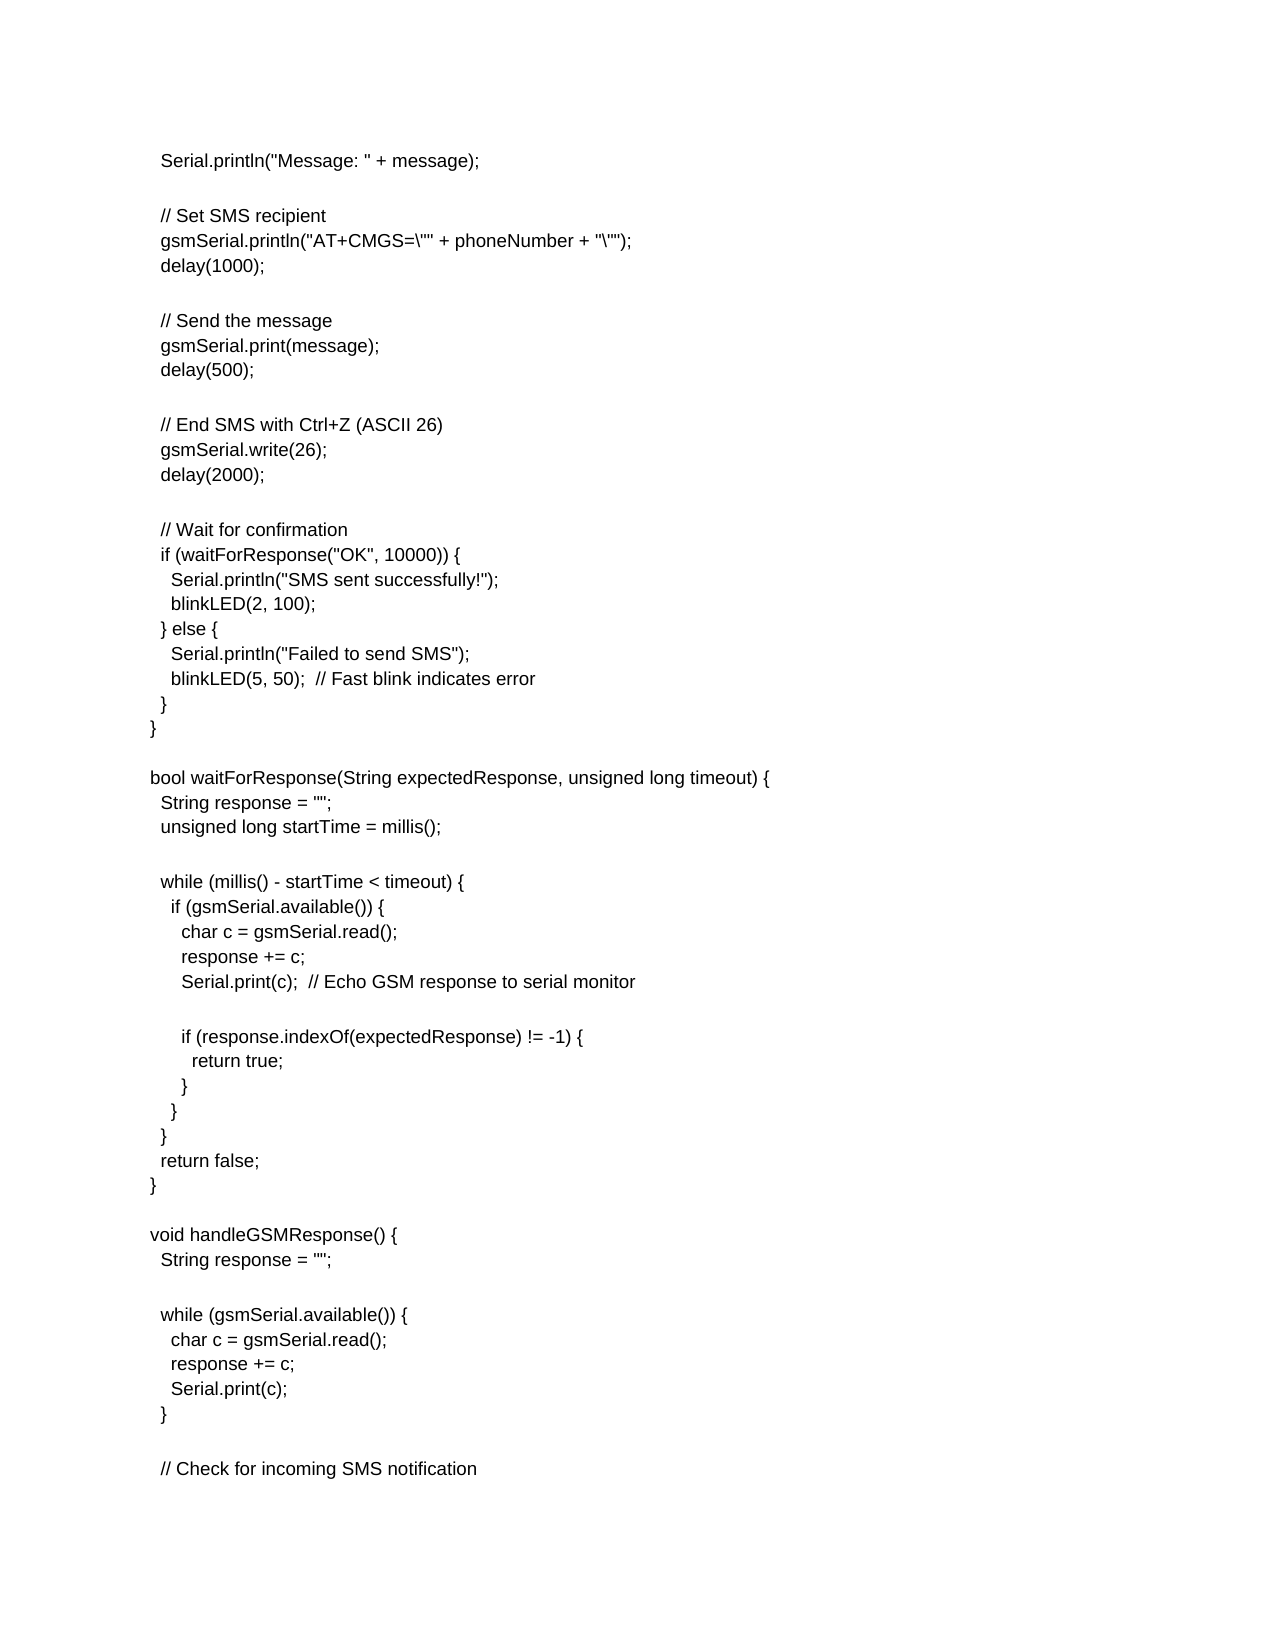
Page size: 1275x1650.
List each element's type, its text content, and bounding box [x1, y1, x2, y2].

text String response = ""; [150, 791, 1125, 813]
text return false; [150, 1149, 1125, 1171]
text char c = gsmSerial.read(); [150, 921, 1125, 942]
text } [150, 692, 1125, 714]
text } [150, 1075, 1125, 1097]
text Serial.println("SMS sent successfully!"); [150, 568, 1125, 590]
text // Wait for confirmation [150, 519, 1125, 540]
text // Set SMS recipient [150, 205, 1125, 227]
text delay(1000); [150, 254, 1125, 276]
text // Check for incoming SMS notification [150, 1458, 1125, 1479]
text String response = ""; [150, 1248, 1125, 1270]
text Serial.println("Failed to send SMS"); [150, 643, 1125, 664]
text } [150, 1174, 1125, 1196]
text } [150, 1403, 1125, 1424]
text blinkLED(2, 100); [150, 593, 1125, 615]
text if (waitForResponse("OK", 10000)) { [150, 543, 1125, 565]
text gsmSerial.println("AT+CMGS=\"" + phoneNumber + "\""); [150, 230, 1125, 251]
text delay(500); [150, 359, 1125, 381]
text blinkLED(5, 50); // Fast blink indicates error [150, 667, 1125, 689]
text } else { [150, 618, 1125, 639]
text Serial.print(c); [150, 1378, 1125, 1399]
text Serial.print(c); // Echo GSM response to serial monitor [150, 970, 1125, 992]
text } [150, 1124, 1125, 1146]
text unsigned long startTime = millis(); [150, 816, 1125, 838]
text void handleGSMResponse() { [150, 1224, 1125, 1245]
text while (millis() - startTime < timeout) { [150, 871, 1125, 893]
text if (response.indexOf(expectedResponse) != -1) { [150, 1025, 1125, 1047]
text Serial.println("Message: " + message); [150, 150, 1125, 172]
text gsmSerial.print(message); [150, 334, 1125, 356]
text char c = gsmSerial.read(); [150, 1328, 1125, 1350]
text while (gsmSerial.available()) { [150, 1303, 1125, 1325]
text // Send the message [150, 309, 1125, 331]
text } [150, 1100, 1125, 1121]
text delay(2000); [150, 464, 1125, 485]
text } [150, 717, 1125, 739]
text bool waitForResponse(String expectedResponse, unsigned long timeout) { [150, 767, 1125, 788]
text // End SMS with Ctrl+Z (ASCII 26) [150, 414, 1125, 436]
text return true; [150, 1050, 1125, 1072]
text response += c; [150, 1353, 1125, 1375]
text response += c; [150, 946, 1125, 967]
text if (gsmSerial.available()) { [150, 896, 1125, 918]
text gsmSerial.write(26); [150, 439, 1125, 461]
